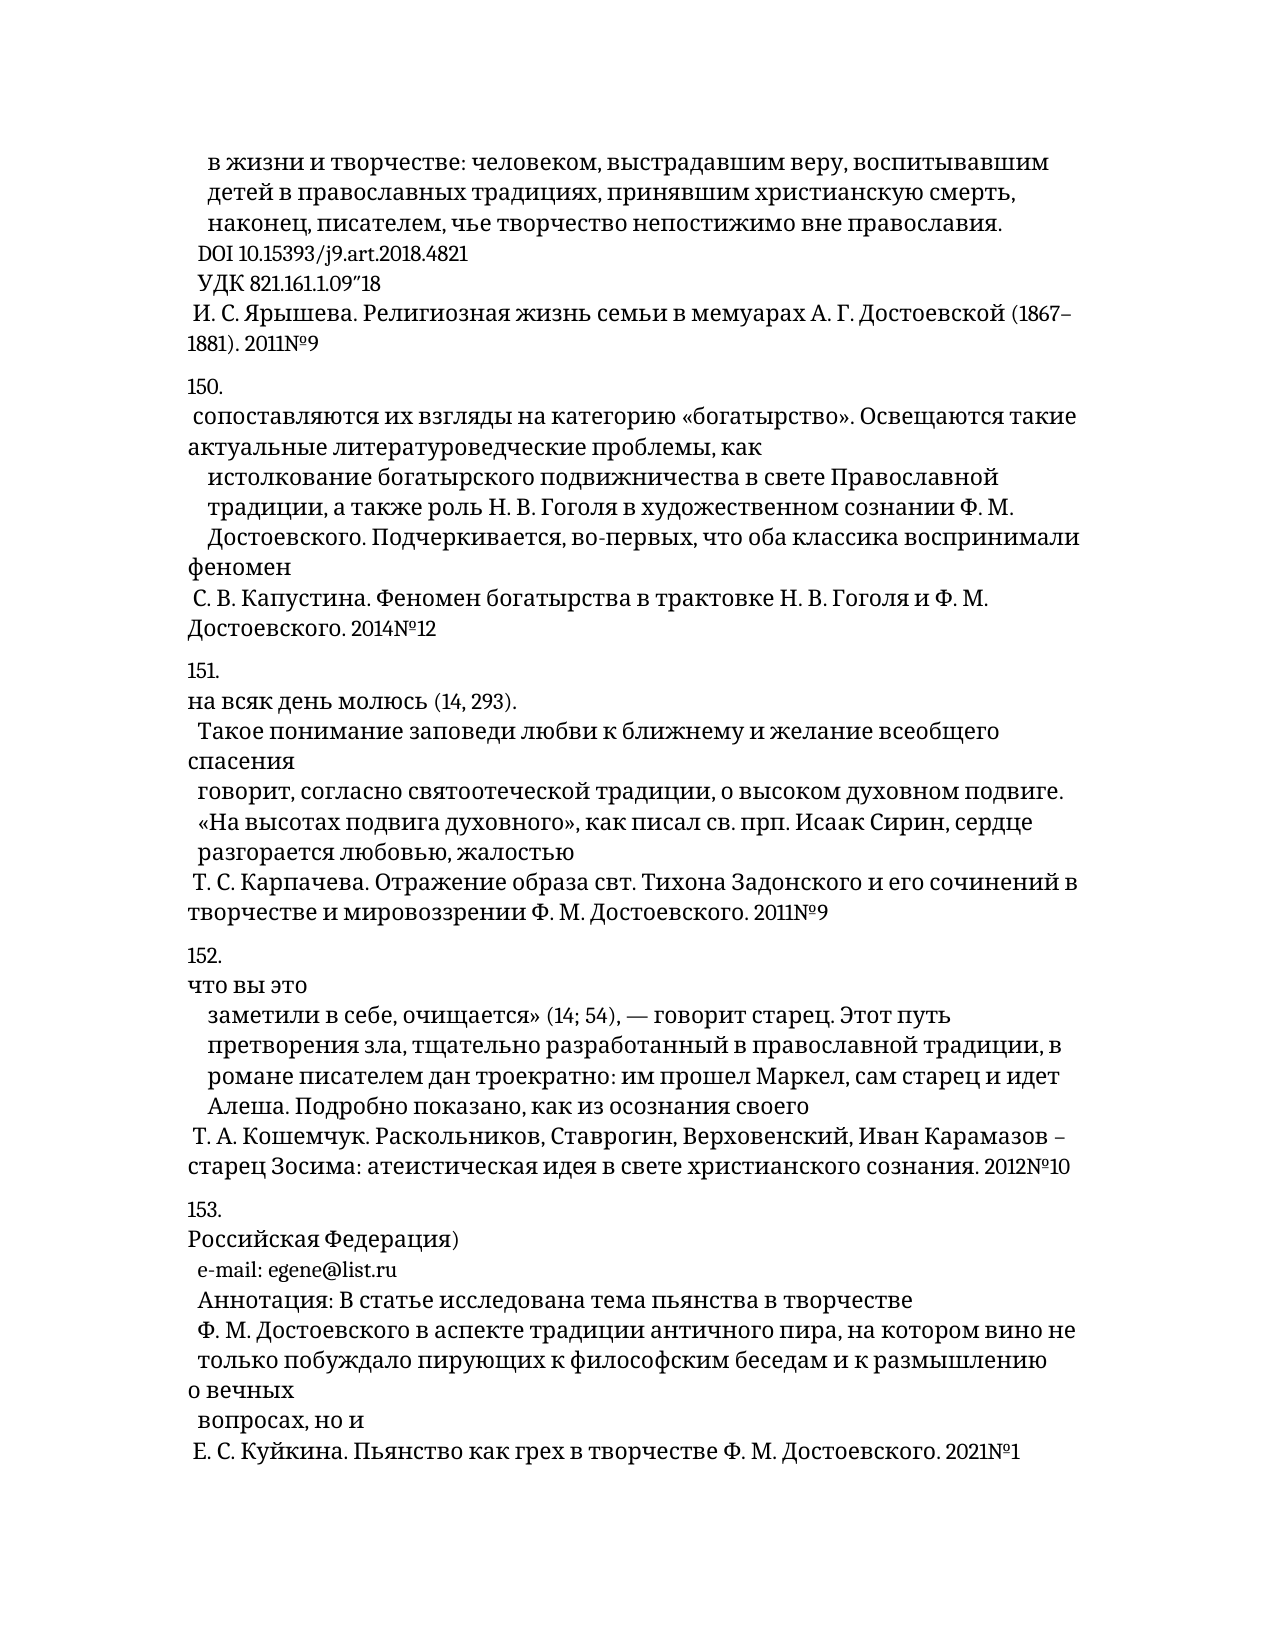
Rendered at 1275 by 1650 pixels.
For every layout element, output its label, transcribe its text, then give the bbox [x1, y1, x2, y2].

text 151. на всяк день молюсь (14, 293). Такое понимание заповеди любви к ближнему и желание всеобщего спасения говорит, согласно святоотеческой традиции, о высоком духовном подвиге. «На высотах подвига духовного», как писал св. прп. Исаак Сирин, сердце разгорается любовью, жалостью Т. С. Карпачева. Отражение образа свт. Тихона Задонского и его сочинений в творчестве и мировоззрении Ф. М. Достоевского. 2011№9 [187, 658, 1087, 926]
text 153. Российская Федерация) e-mail: egene@list.ru Аннотация: В статье исследована тема пьянства в творчестве Ф. М. Достоевского в аспекте традиции античного пира, на котором вино не только побуждало пирующих к философским беседам и к размышлению о вечных вопросах, но и Е. С. Куйкина. Пьянство как грех в творчестве Ф. М. Достоевского. 2021№1 [187, 1197, 1087, 1465]
text 150. сопоставляются их взгляды на категорию «богатырство». Освещаются такие актуальные литературоведческие проблемы, как истолкование богатырского подвижничества в свете Православной традиции, а также роль Н. В. Гоголя в художественном сознании Ф. М. Достоевского. Подчеркивается, во-первых, что оба классика воспринимали феномен С. В. Капустина. Феномен богатырства в трактовке Н. В. Гоголя и Ф. М. Достоевского. 2014№12 [187, 374, 1087, 642]
text 152. что вы это заметили в себе, очищается» (14; 54), — говорит старец. Этот путь претворения зла, тщательно разработанный в православной традиции, в романе писателем дан троекратно: им прошел Маркел, сам старец и идет Алеша. Подробно показано, как из осознания своего Т. А. Кошемчук. Раскольников, Ставрогин, Верховенский, Иван Карамазов – старец Зосима: атеистическая идея в свете христианского сознания. 2012№10 [187, 943, 1087, 1181]
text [187, 150, 1087, 358]
